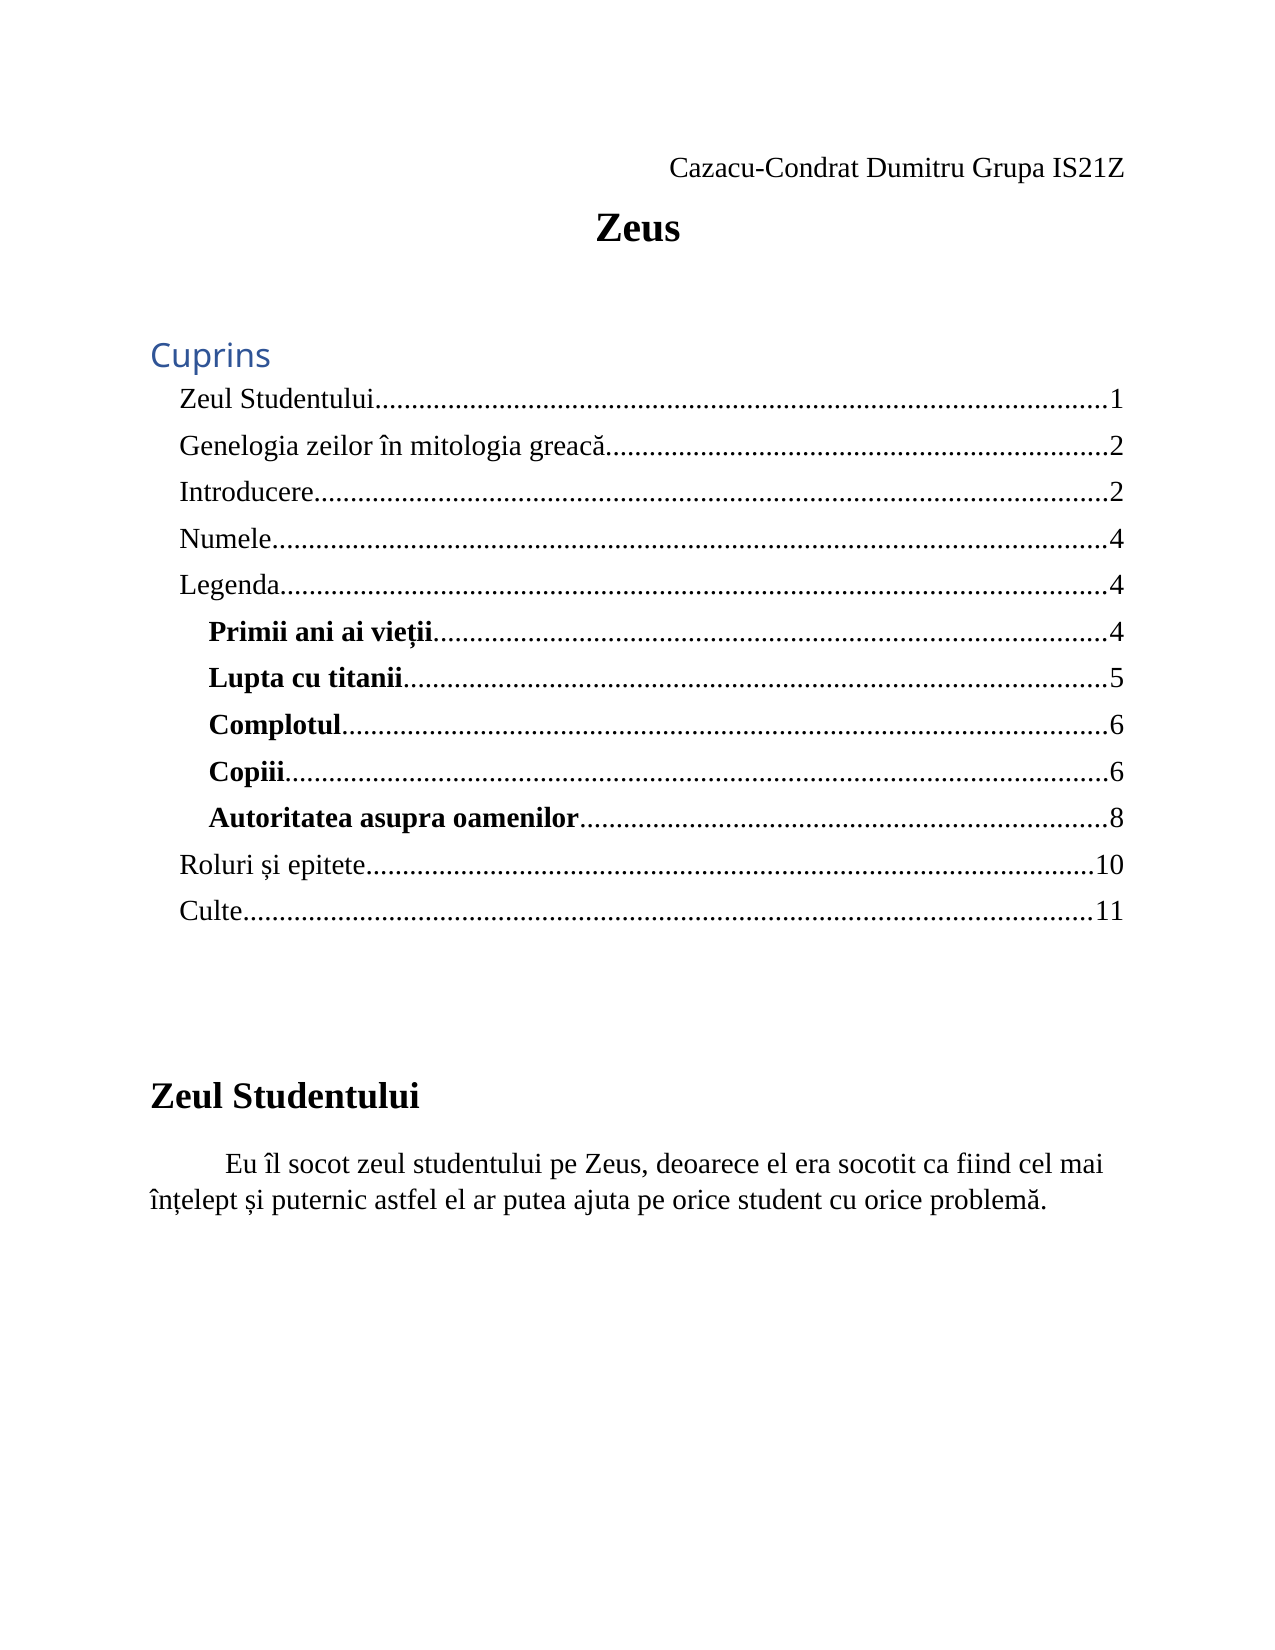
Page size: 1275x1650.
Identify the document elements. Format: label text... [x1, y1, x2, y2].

subtitle Zeul Studentului [150, 1074, 1125, 1117]
text Cazacu-Condrat Dumitru Grupa IS21Z [150, 150, 1125, 183]
text Eu îl socot zeul studentului pe Zeus, deoarece el era socotit ca fiind cel mai înțelept și puternic astfel el ar putea ajuta pe orice student cu orice problemă. [150, 1146, 1125, 1216]
text Zeus [150, 203, 1125, 251]
